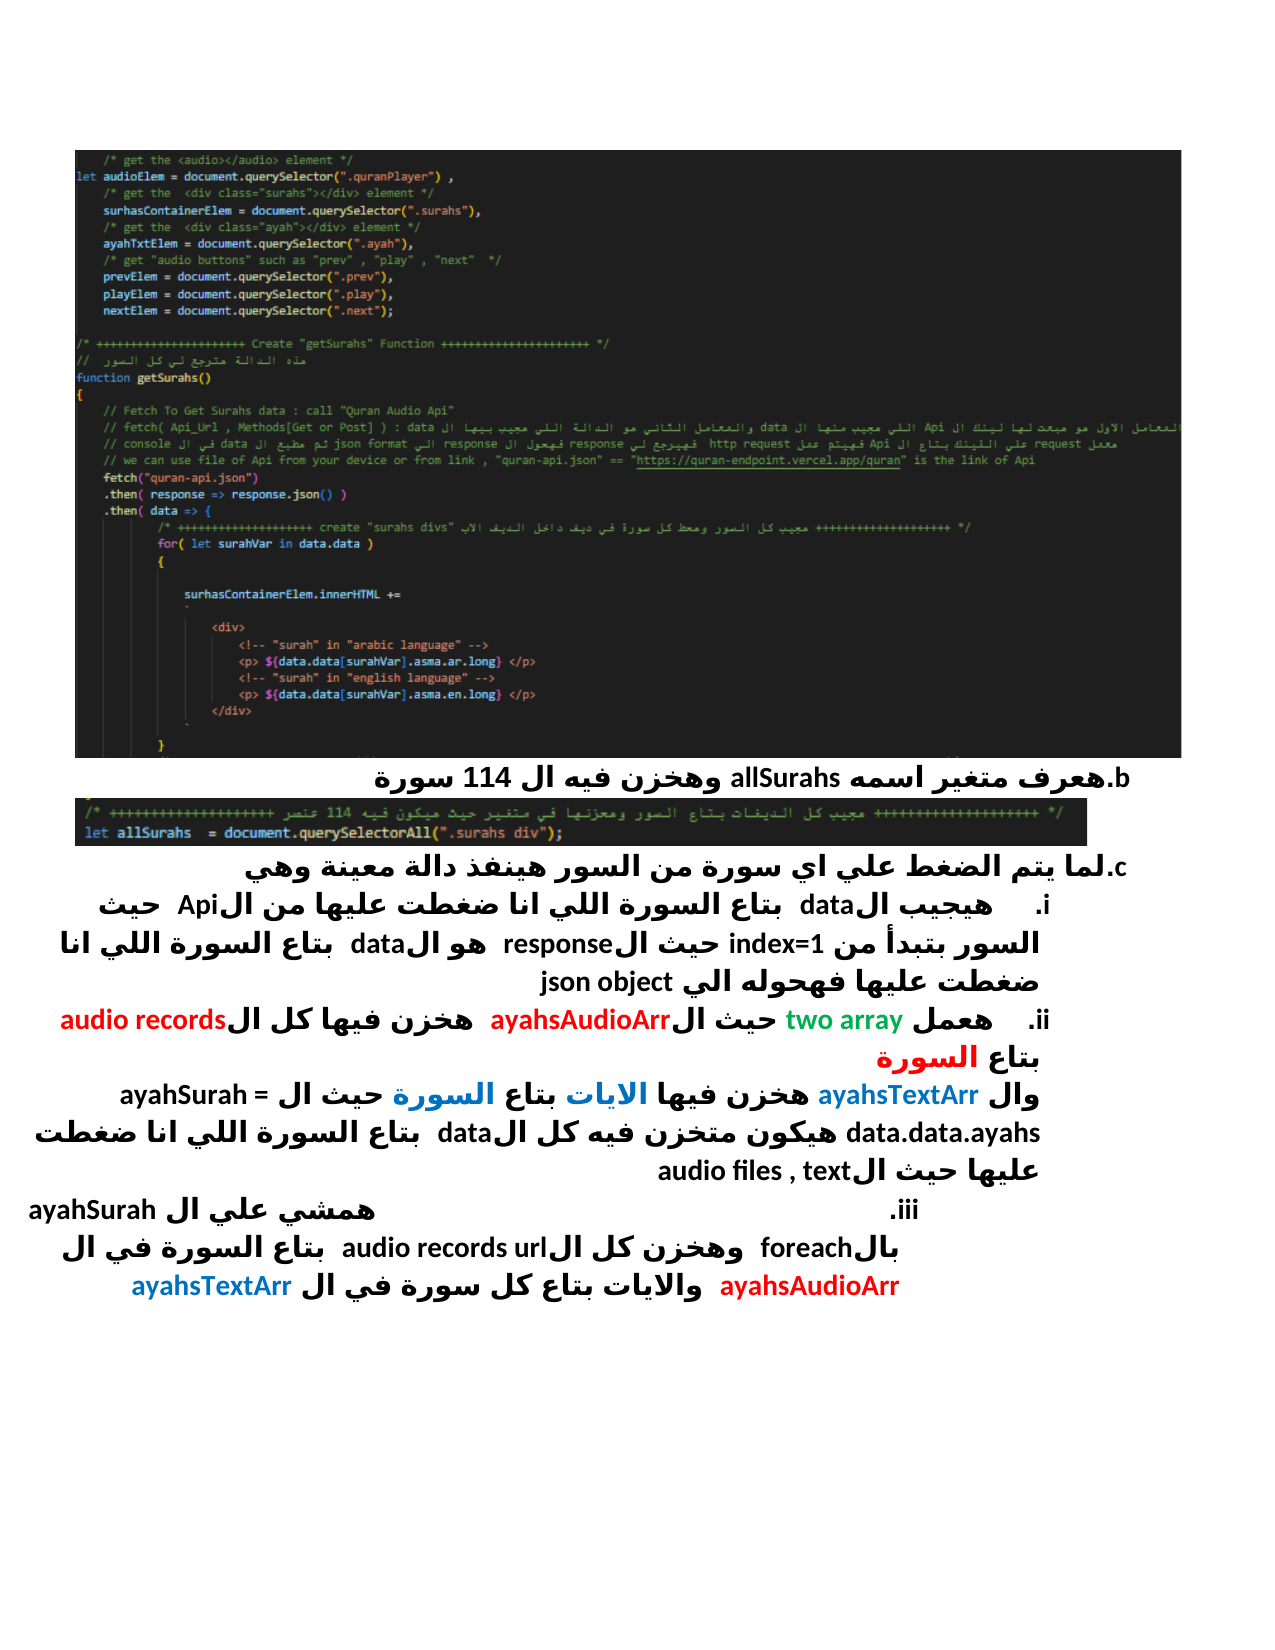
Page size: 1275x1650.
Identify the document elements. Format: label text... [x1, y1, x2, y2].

list هيجيب الdata بتاع السورة اللي انا ضغطت عليها من الApi حيث السور بتبدأ من index=1 حيث الresponse هو الdata بتاع السورة اللي انا ضغطت عليها فهحوله الي json object [37, 886, 1050, 998]
picture [75, 798, 1088, 846]
list لما يتم الضغط علي اي سورة من السور هينفذ دالة معينة وهي [37, 848, 1106, 884]
list همشي علي ال ayahSurah بالforeach وهخزن كل الaudio records url بتاع السورة في الayahsAudioArr والايات بتاع كل سورة في ال ayahsTextArr [0, 1191, 919, 1303]
list هعرف متغير اسمه allSurahs وهخزن فيه ال 114 سورة [37, 759, 1106, 795]
list وال ayahsTextArr هخزن فيها الايات بتاع السورة حيث ال ayahSurah = data.data.ayahs هيكون متخزن فيه كل الdata بتاع السورة اللي انا ضغطت عليها حيث الaudio files , text [0, 1076, 1041, 1188]
list هعمل two array حيث الayahsAudioArr هخزن فيها كل الaudio records بتاع السورة [0, 1001, 1050, 1073]
picture [75, 150, 1182, 758]
